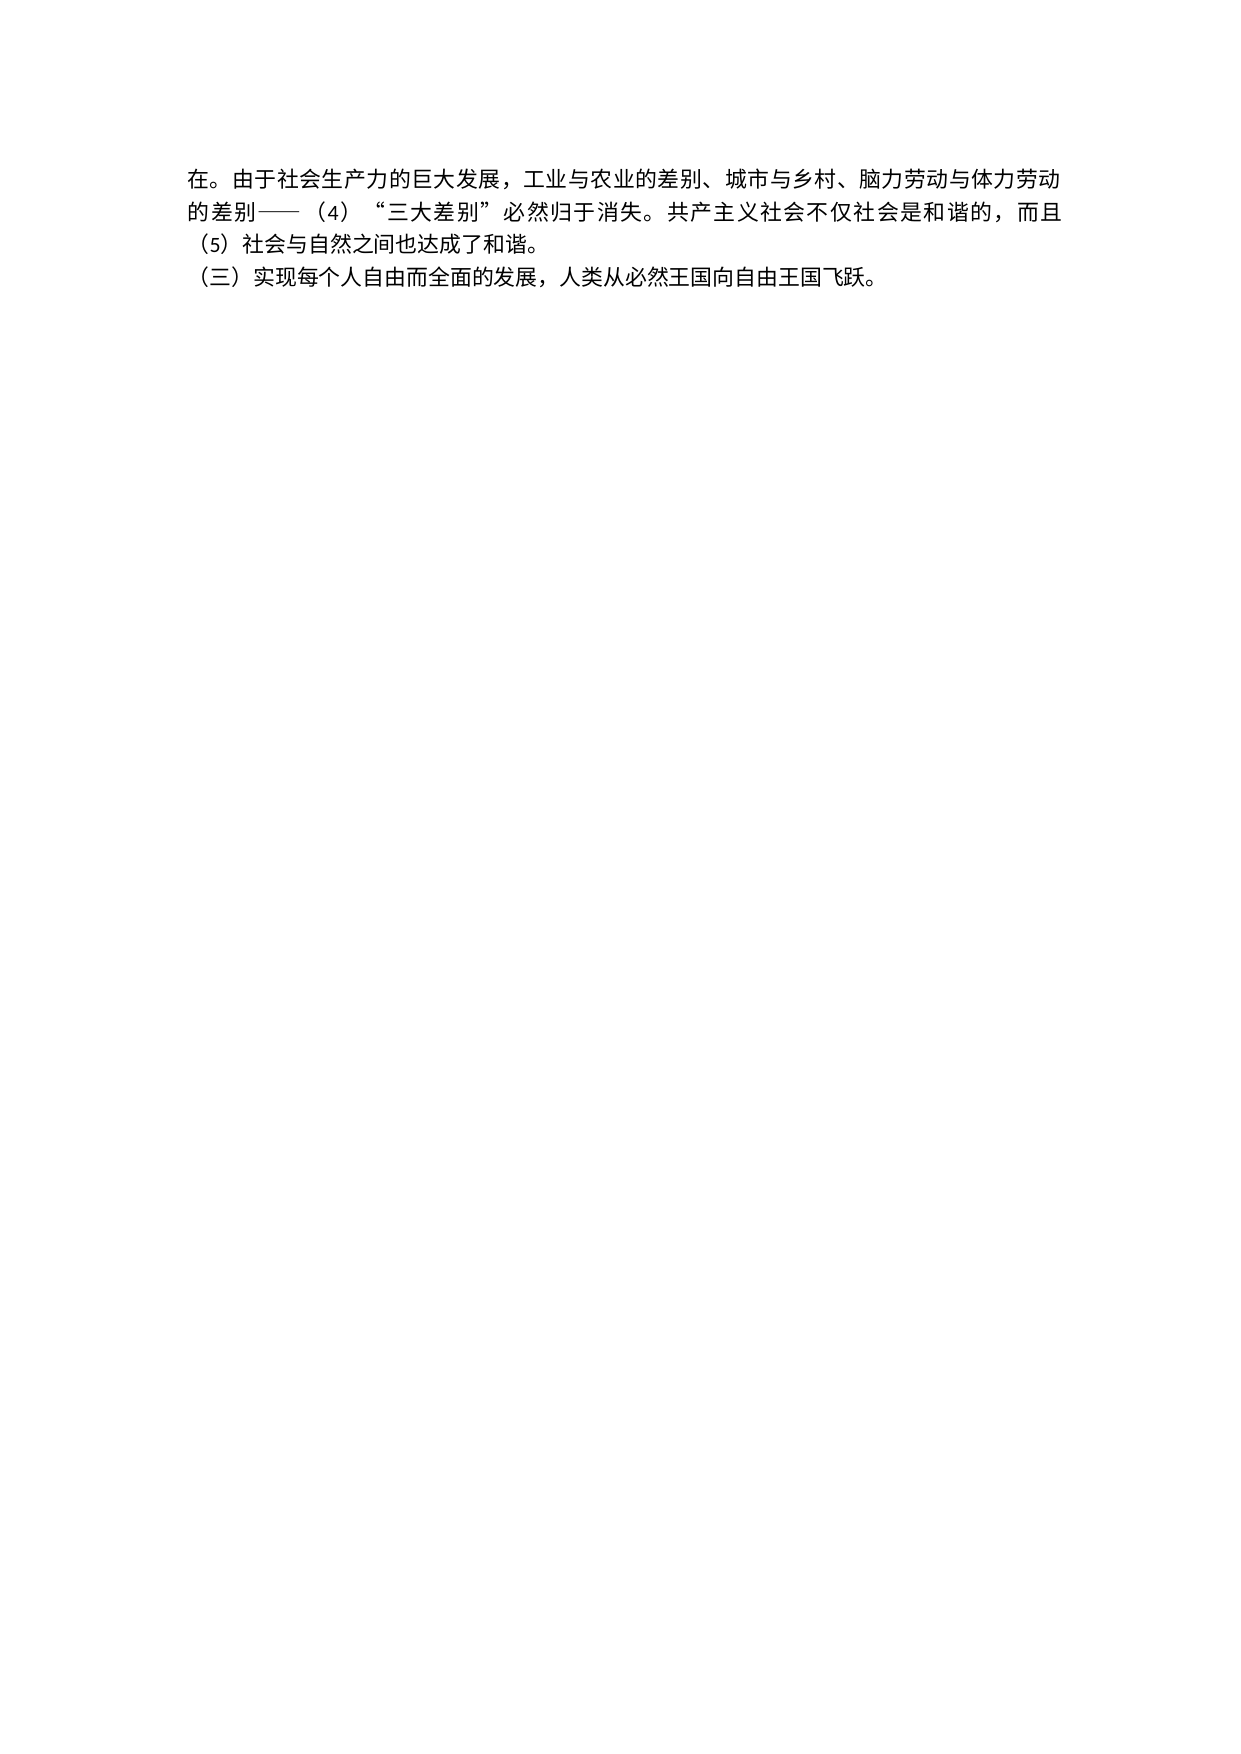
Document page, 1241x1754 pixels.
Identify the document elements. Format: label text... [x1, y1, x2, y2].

list （三）实现每个人自由而全面的发展，人类从必然王国向自由王国飞跃。 [187, 259, 1062, 292]
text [187, 162, 1062, 259]
